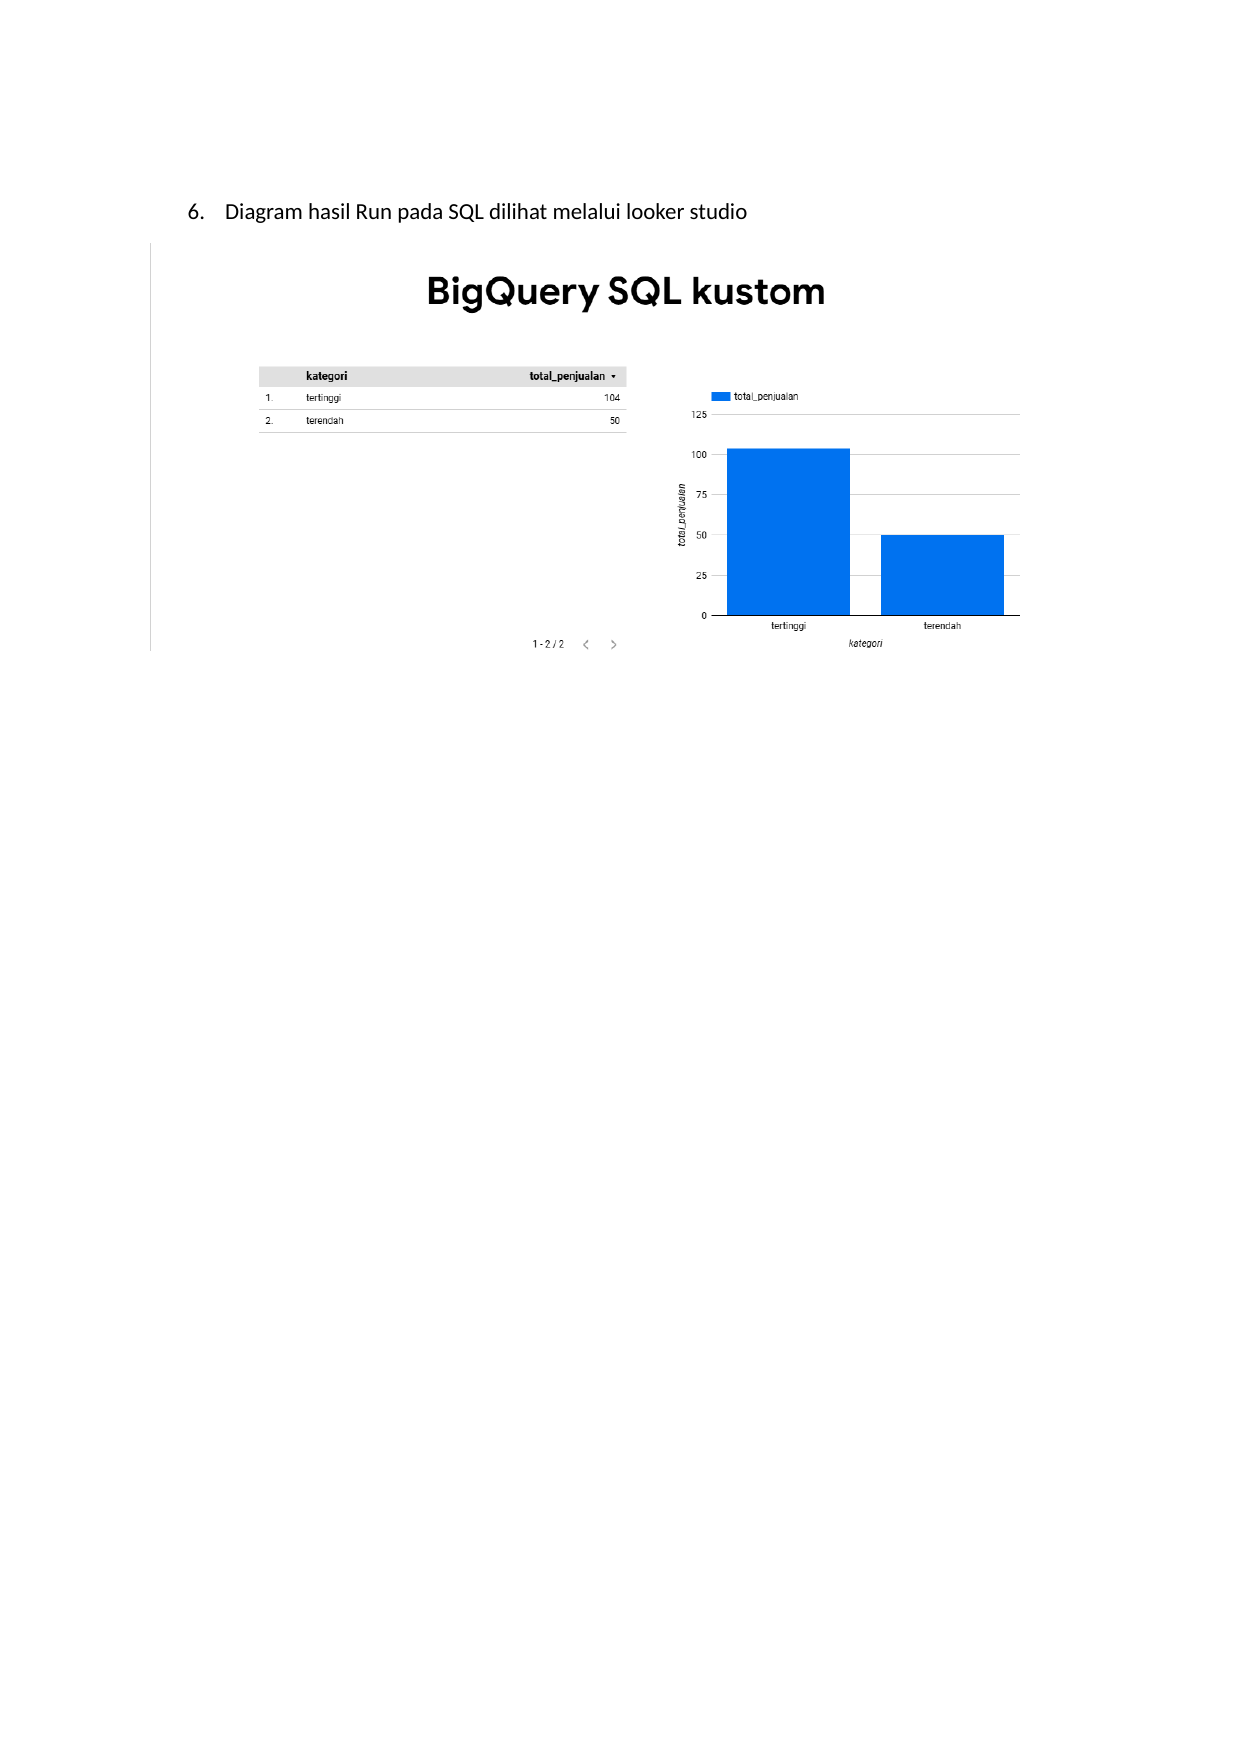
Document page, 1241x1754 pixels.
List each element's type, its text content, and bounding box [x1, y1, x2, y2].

list Diagram hasil Run pada SQL dilihat melalui looker studio [187, 197, 1090, 225]
picture [150, 243, 1091, 651]
